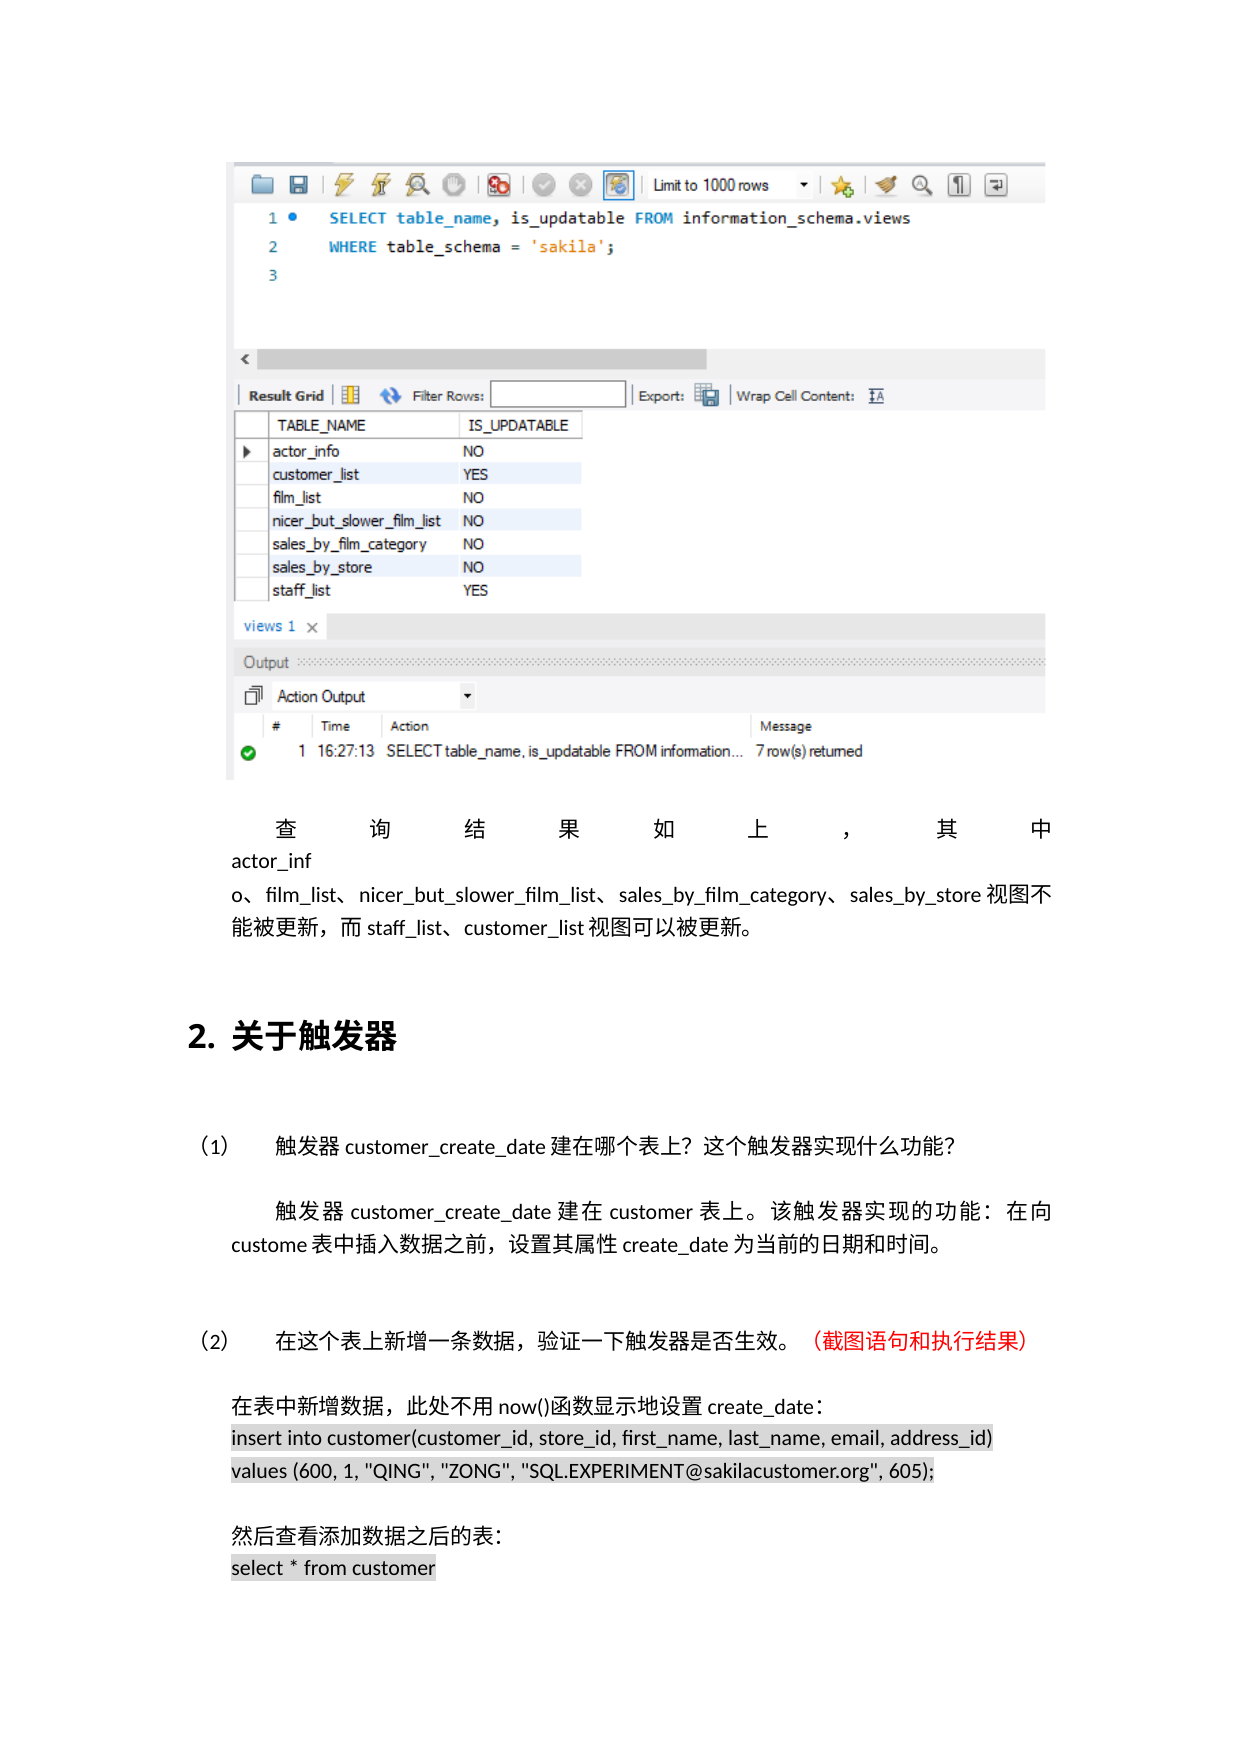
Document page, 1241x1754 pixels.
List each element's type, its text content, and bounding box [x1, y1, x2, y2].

list 触发器customer_create_date建在哪个表上？这个触发器实现什么功能？ [187, 1129, 1053, 1161]
list 在这个表上新增一条数据，验证一下触发器是否生效。（截图语句和执行结果） [187, 1324, 1053, 1356]
text insert into customer(customer_id, store_id, first_name, last_name, email, address_id) [231, 1421, 1053, 1454]
subtitle 关于触发器 [187, 1002, 1053, 1067]
text values (600, 1, "QING", "ZONG", "SQL.EXPERIMENT@sakilacustomer.org", 605); [231, 1454, 1053, 1486]
text 然后查看添加数据之后的表： [231, 1519, 1053, 1551]
list 查询结果如上，其中actor_info、film_list、nicer_but_slower_film_list、sales_by_film_category、sales_by_store视图不能被更新，而staff_list、customer_list视图可以被更新。 [231, 812, 1053, 942]
list 触发器customer_create_date建在customer表上。该触发器实现的功能：在向custome表中插入数据之前，设置其属性create_date为当前的日期和时间。 [231, 1194, 1053, 1259]
text select * from customer [231, 1551, 1053, 1584]
picture [226, 162, 1046, 780]
text 在表中新增数据，此处不用now()函数显示地设置create_date： [231, 1389, 1053, 1421]
